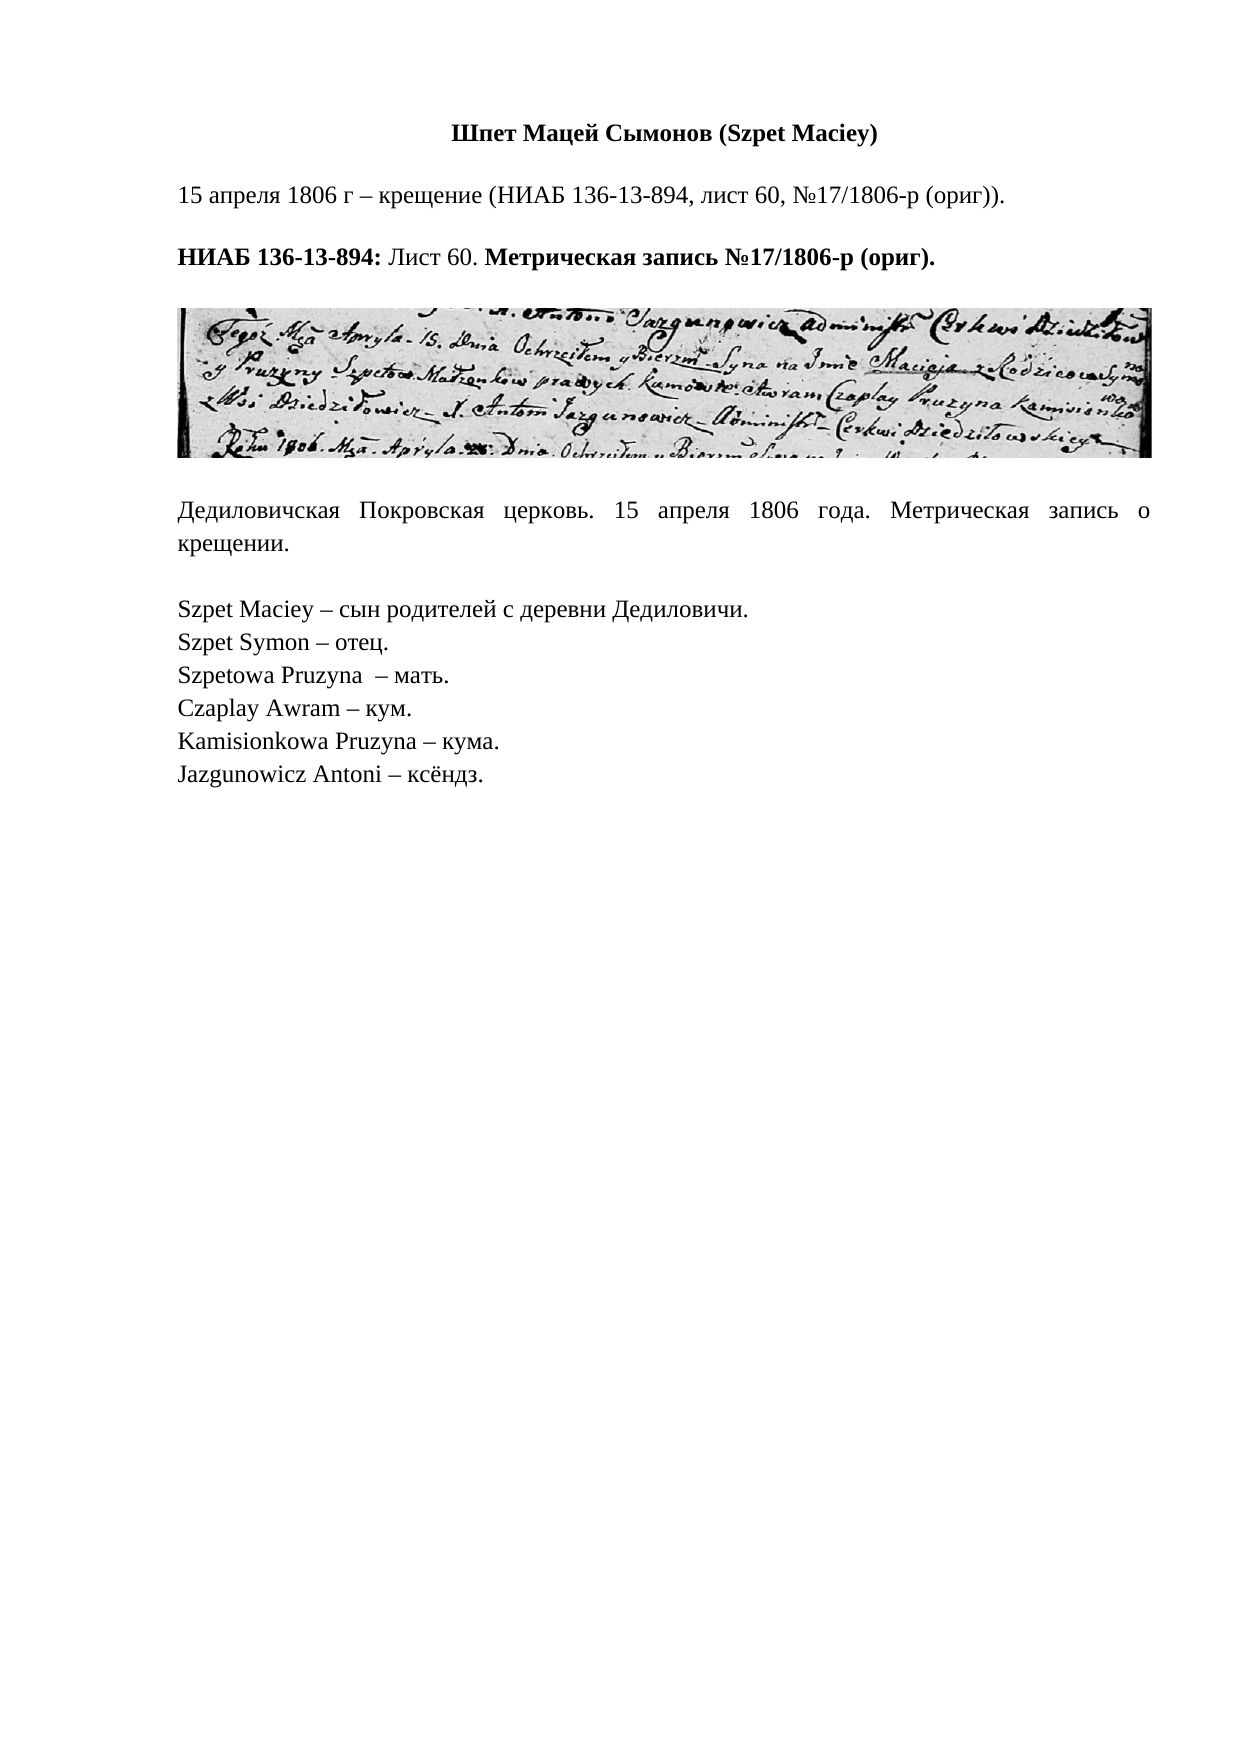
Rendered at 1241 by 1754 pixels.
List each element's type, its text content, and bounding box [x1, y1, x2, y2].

text Kamisionkowa Pruzyna – кума. [177, 726, 1152, 755]
text Szpet Symon – отец. [177, 627, 1152, 656]
picture [177, 308, 1152, 458]
text 15 апреля 1806 г – крещение (НИАБ 136-13-894, лист 60, №17/1806-р (ориг)). [177, 180, 1152, 209]
text Шпет Мацей Сымонов (Szpet Maciey) [177, 118, 1152, 147]
text Jazgunowicz Antoni – ксёндз. [177, 759, 1152, 788]
text Szpet Maciey – сын родителей с деревни Дедиловичи. [177, 594, 1152, 623]
text Дедиловичская Покровская церковь. 15 апреля 1806 года. Метрическая запись о крещении. [177, 495, 1152, 557]
text Czaplay Awram – кум. [177, 693, 1152, 722]
text Szpetowa Pruzyna – мать. [177, 660, 1152, 689]
text НИАБ 136-13-894: Лист 60. Метрическая запись №17/1806-р (ориг). [177, 242, 1152, 271]
